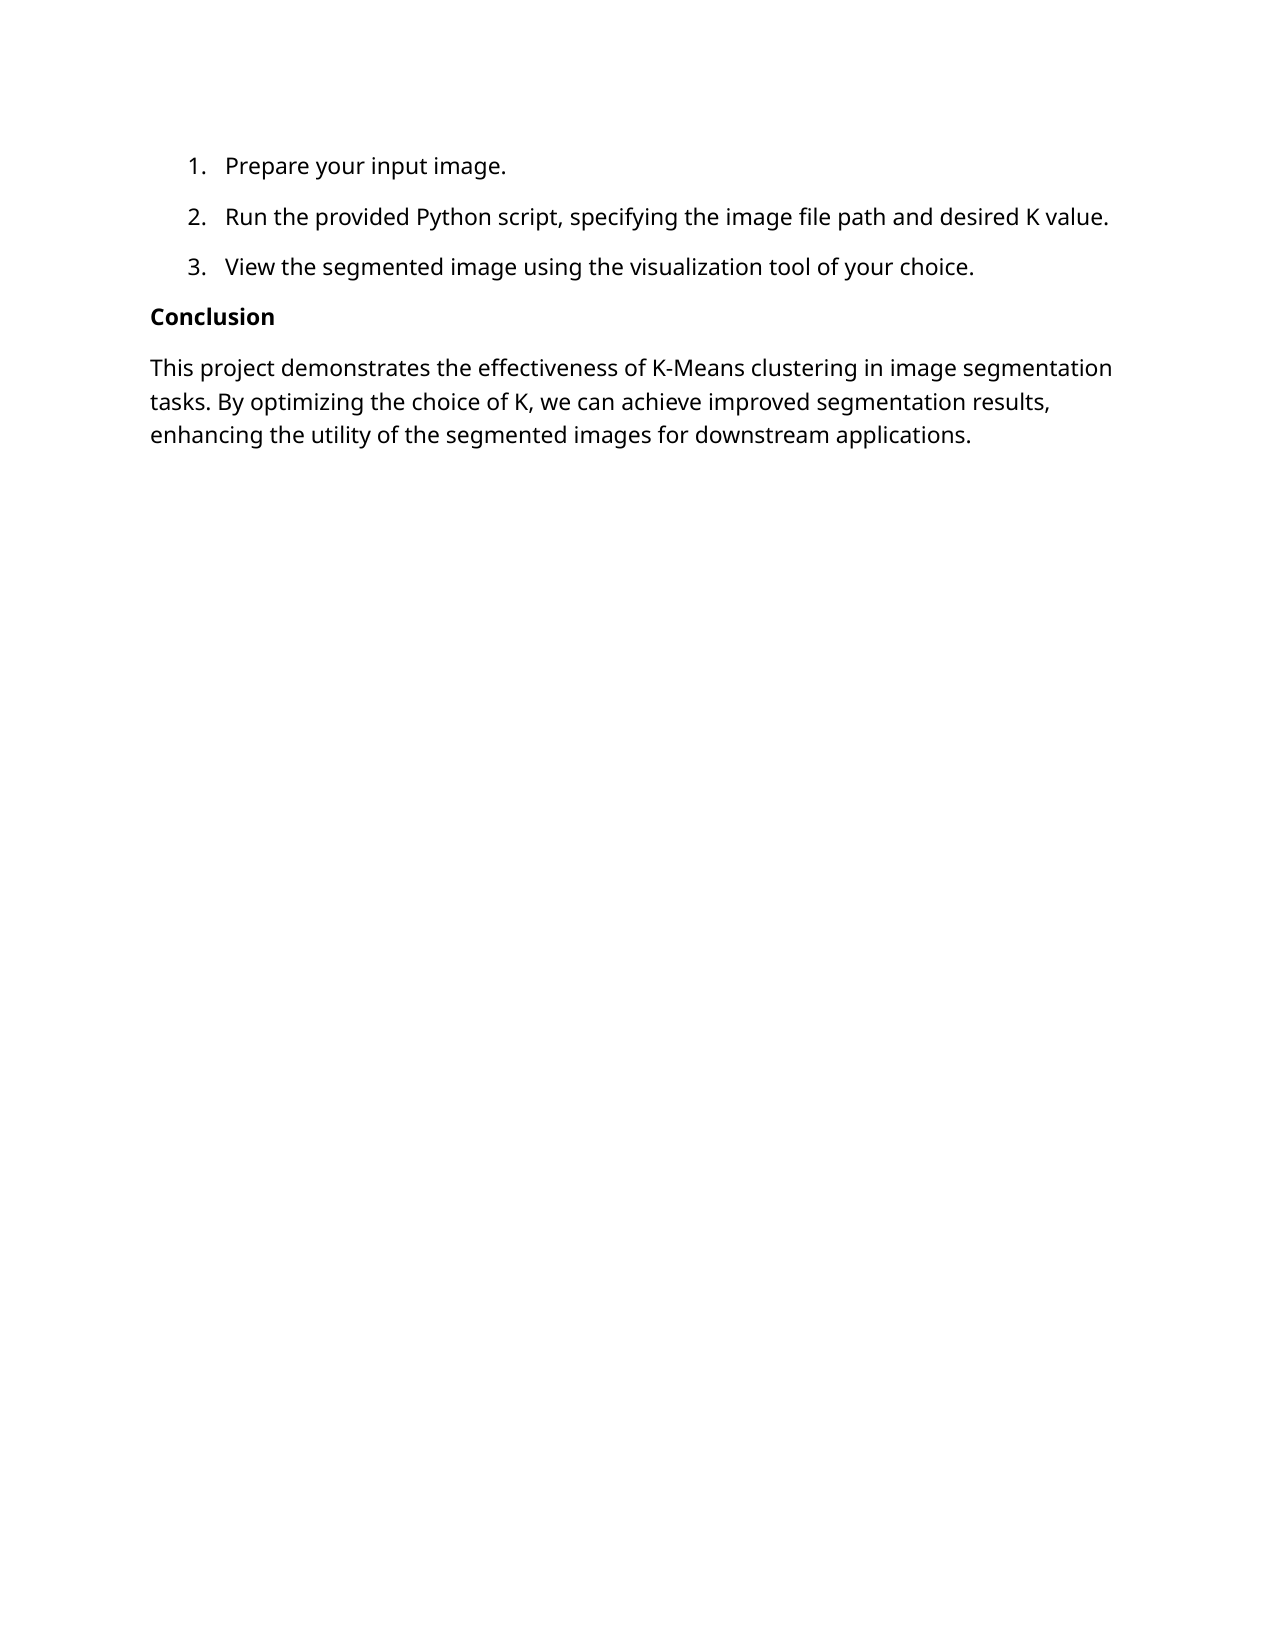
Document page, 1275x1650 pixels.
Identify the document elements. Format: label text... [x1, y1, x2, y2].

list Run the provided Python script, specifying the image file path and desired K value. [187, 200, 1125, 232]
text Conclusion [150, 301, 1125, 332]
list View the segmented image using the visualization tool of your choice. [187, 251, 1125, 282]
text This project demonstrates the effectiveness of K-Means clustering in image segmentation tasks. By optimizing the choice of K, we can achieve improved segmentation results, enhancing the utility of the segmented images for downstream applications. [150, 352, 1125, 450]
list Prepare your input image. [187, 150, 1125, 181]
